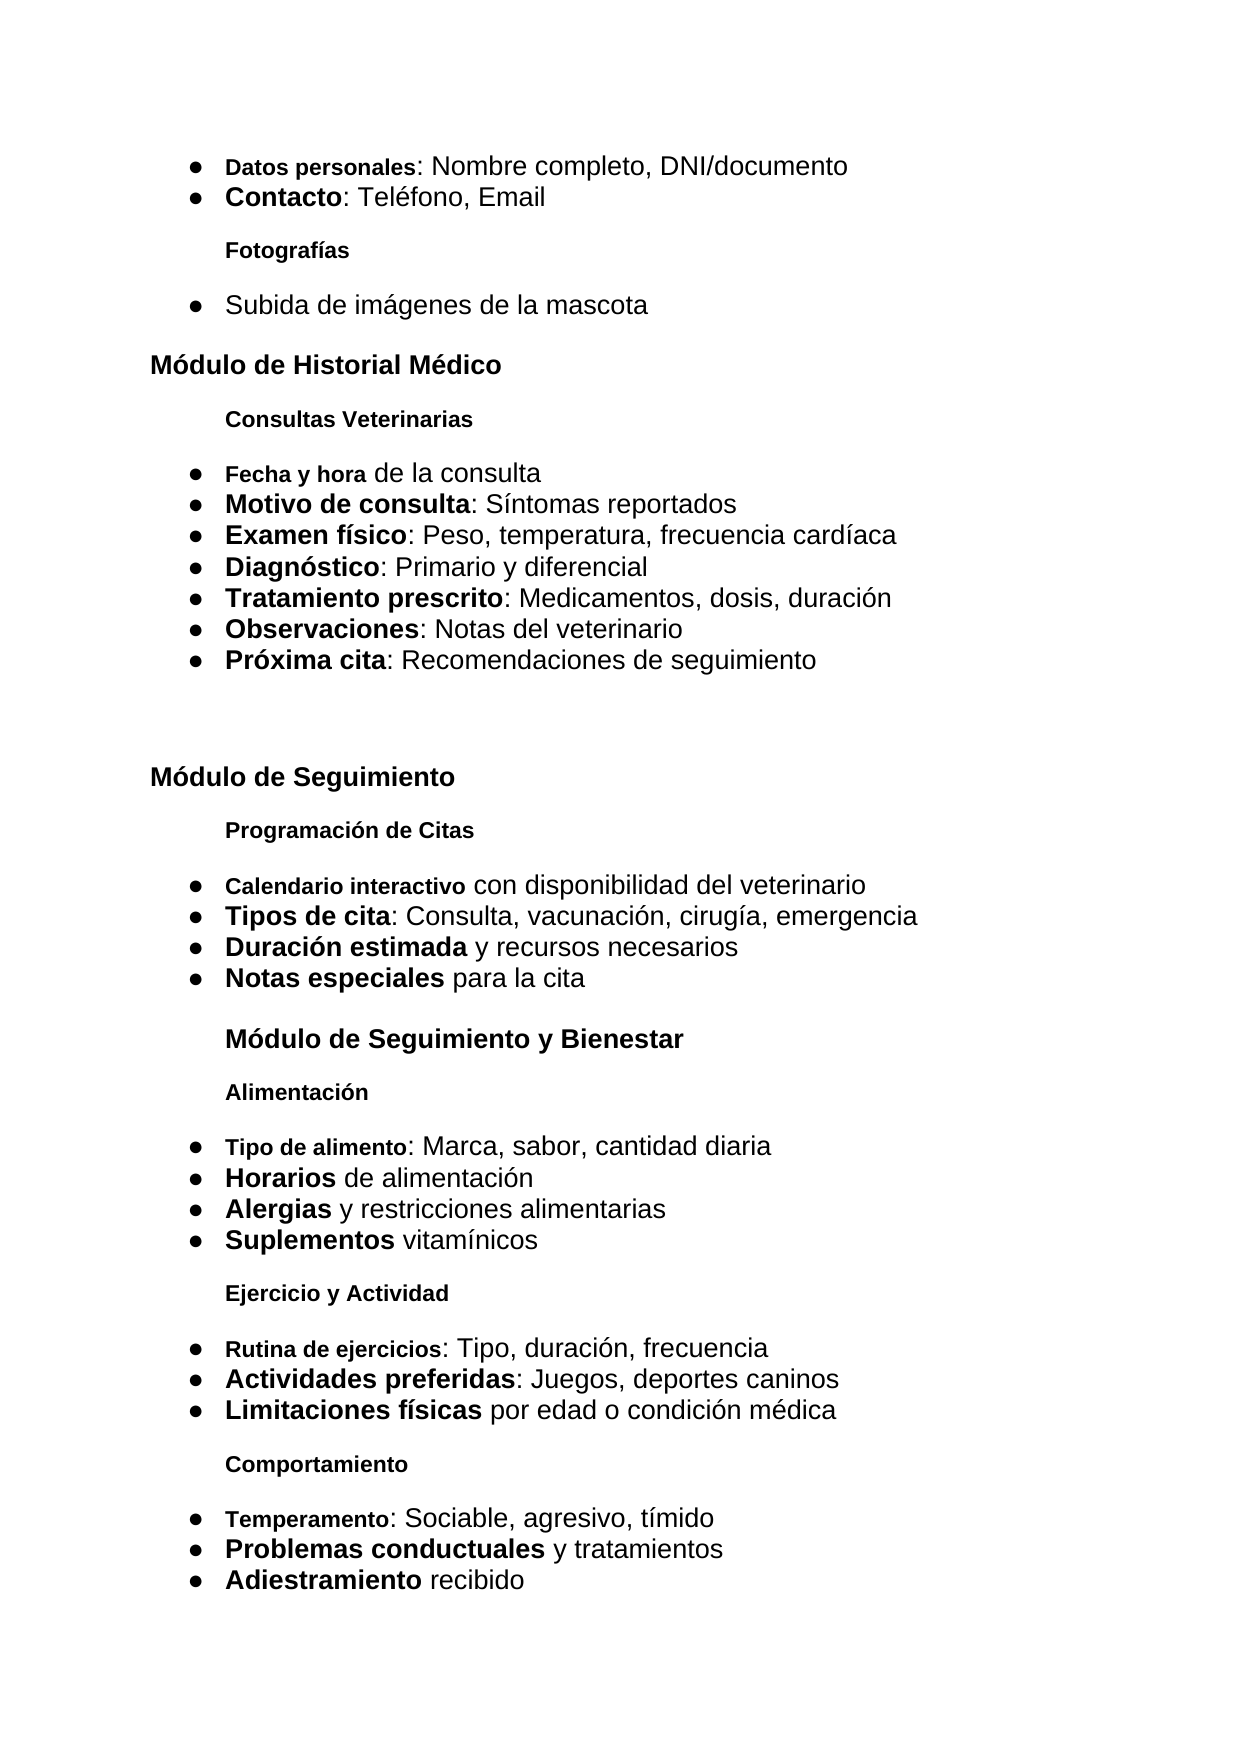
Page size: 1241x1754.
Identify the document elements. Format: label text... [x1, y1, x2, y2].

list Duración estimada y recursos necesarios [187, 931, 1090, 962]
list Notas especiales para la cita [187, 962, 1090, 994]
list Horarios de alimentación [187, 1162, 1090, 1193]
list Actividades preferidas: Juegos, deportes caninos [187, 1363, 1090, 1394]
list Calendario interactivo con disponibilidad del veterinario [187, 869, 1090, 900]
list Datos personales: Nombre completo, DNI/documento [187, 150, 1090, 181]
list Diagnóstico: Primario y diferencial [187, 551, 1090, 582]
list Examen físico: Peso, temperatura, frecuencia cardíaca [187, 519, 1090, 551]
list Alergias y restricciones alimentarias [187, 1193, 1090, 1224]
list Adiestramiento recibido [187, 1564, 1090, 1596]
list Limitaciones físicas por edad o condición médica [187, 1394, 1090, 1426]
list Subida de imágenes de la mascota [187, 289, 1090, 320]
list Tipo de alimento: Marca, sabor, cantidad diaria [187, 1130, 1090, 1162]
list Temperamento: Sociable, agresivo, tímido [187, 1502, 1090, 1533]
subtitle Módulo de Seguimiento [150, 761, 1090, 792]
list Motivo de consulta: Síntomas reportados [187, 488, 1090, 519]
subtitle Fotografías [225, 237, 1090, 264]
subtitle Comportamiento [225, 1451, 1090, 1477]
list Observaciones: Notas del veterinario [187, 613, 1090, 644]
list Suplementos vitamínicos [187, 1224, 1090, 1255]
list Próxima cita: Recomendaciones de seguimiento [187, 644, 1090, 676]
list Fecha y hora de la consulta [187, 457, 1090, 488]
list Rutina de ejercicios: Tipo, duración, frecuencia [187, 1332, 1090, 1363]
subtitle Consultas Veterinarias [225, 406, 1090, 432]
list Problemas conductuales y tratamientos [187, 1533, 1090, 1564]
subtitle Programación de Citas [225, 817, 1090, 844]
subtitle Módulo de Historial Médico [150, 349, 1090, 381]
subtitle Alimentación [225, 1079, 1090, 1105]
list Tratamiento prescrito: Medicamentos, dosis, duración [187, 582, 1090, 613]
list Tipos de cita: Consulta, vacunación, cirugía, emergencia [187, 900, 1090, 931]
subtitle Módulo de Seguimiento y Bienestar [150, 1023, 1090, 1054]
list Contacto: Teléfono, Email [187, 181, 1090, 212]
subtitle Ejercicio y Actividad [225, 1280, 1090, 1307]
